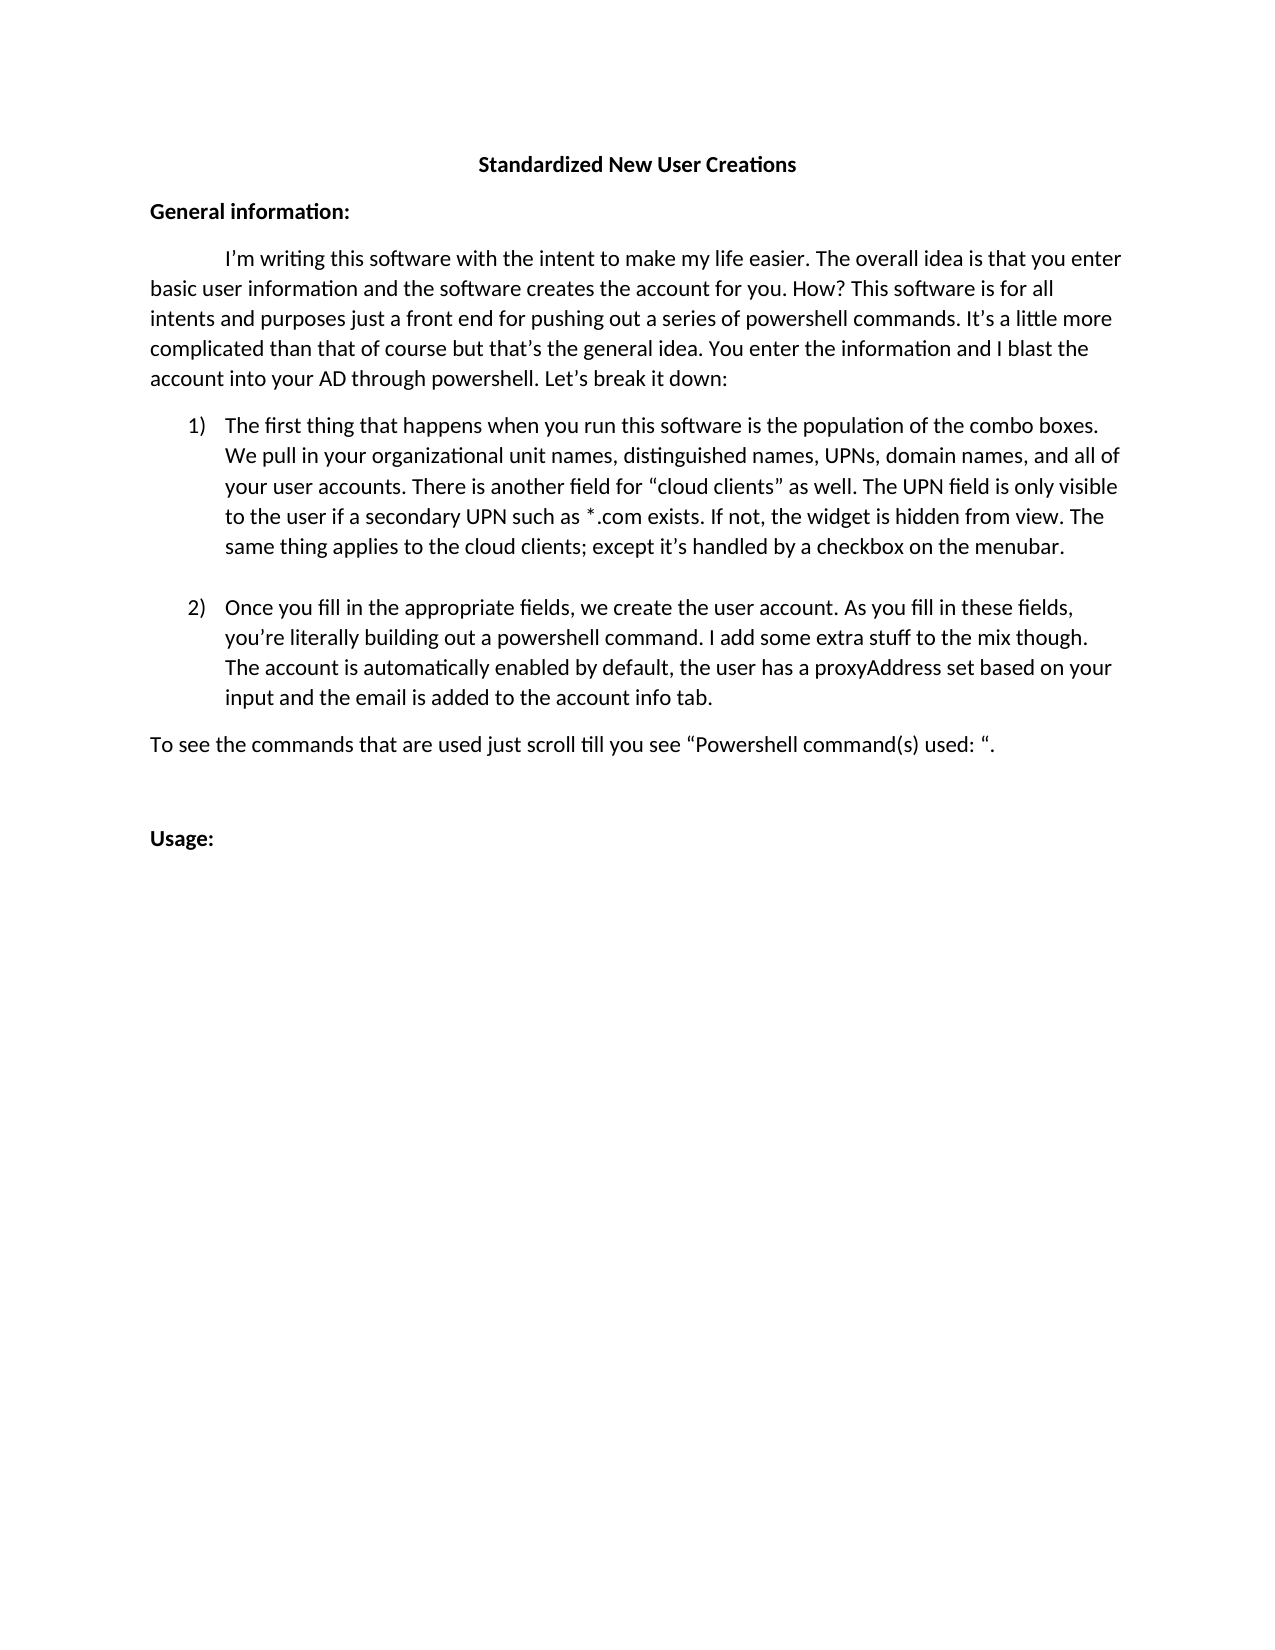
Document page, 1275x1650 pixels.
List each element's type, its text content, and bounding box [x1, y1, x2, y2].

text General information: [150, 197, 1125, 225]
text To see the commands that are used just scroll till you see “Powershell command(s) used: “. [150, 730, 1125, 758]
text Standardized New User Creations [150, 150, 1125, 178]
list Once you fill in the appropriate fields, we create the user account. As you fill in these fields, you’re literally building out a powershell command. I add some extra stuff to the mix though. The account is automatically enabled by default, the user has a proxyAddress set based on your input and the email is added to the account info tab. [187, 593, 1125, 711]
text Usage: [150, 824, 1125, 852]
list The first thing that happens when you run this software is the population of the combo boxes. We pull in your organizational unit names, distinguished names, UPNs, domain names, and all of your user accounts. There is another field for “cloud clients” as well. The UPN field is only visible to the user if a secondary UPN such as *.com exists. If not, the widget is hidden from view. The same thing applies to the cloud clients; except it’s handled by a checkbox on the menubar. [187, 411, 1125, 560]
text I’m writing this software with the intent to make my life easier. The overall idea is that you enter basic user information and the software creates the account for you. How? This software is for all intents and purposes just a front end for pushing out a series of powershell commands. It’s a little more complicated than that of course but that’s the general idea. You enter the information and I blast the account into your AD through powershell. Let’s break it down: [150, 244, 1125, 393]
